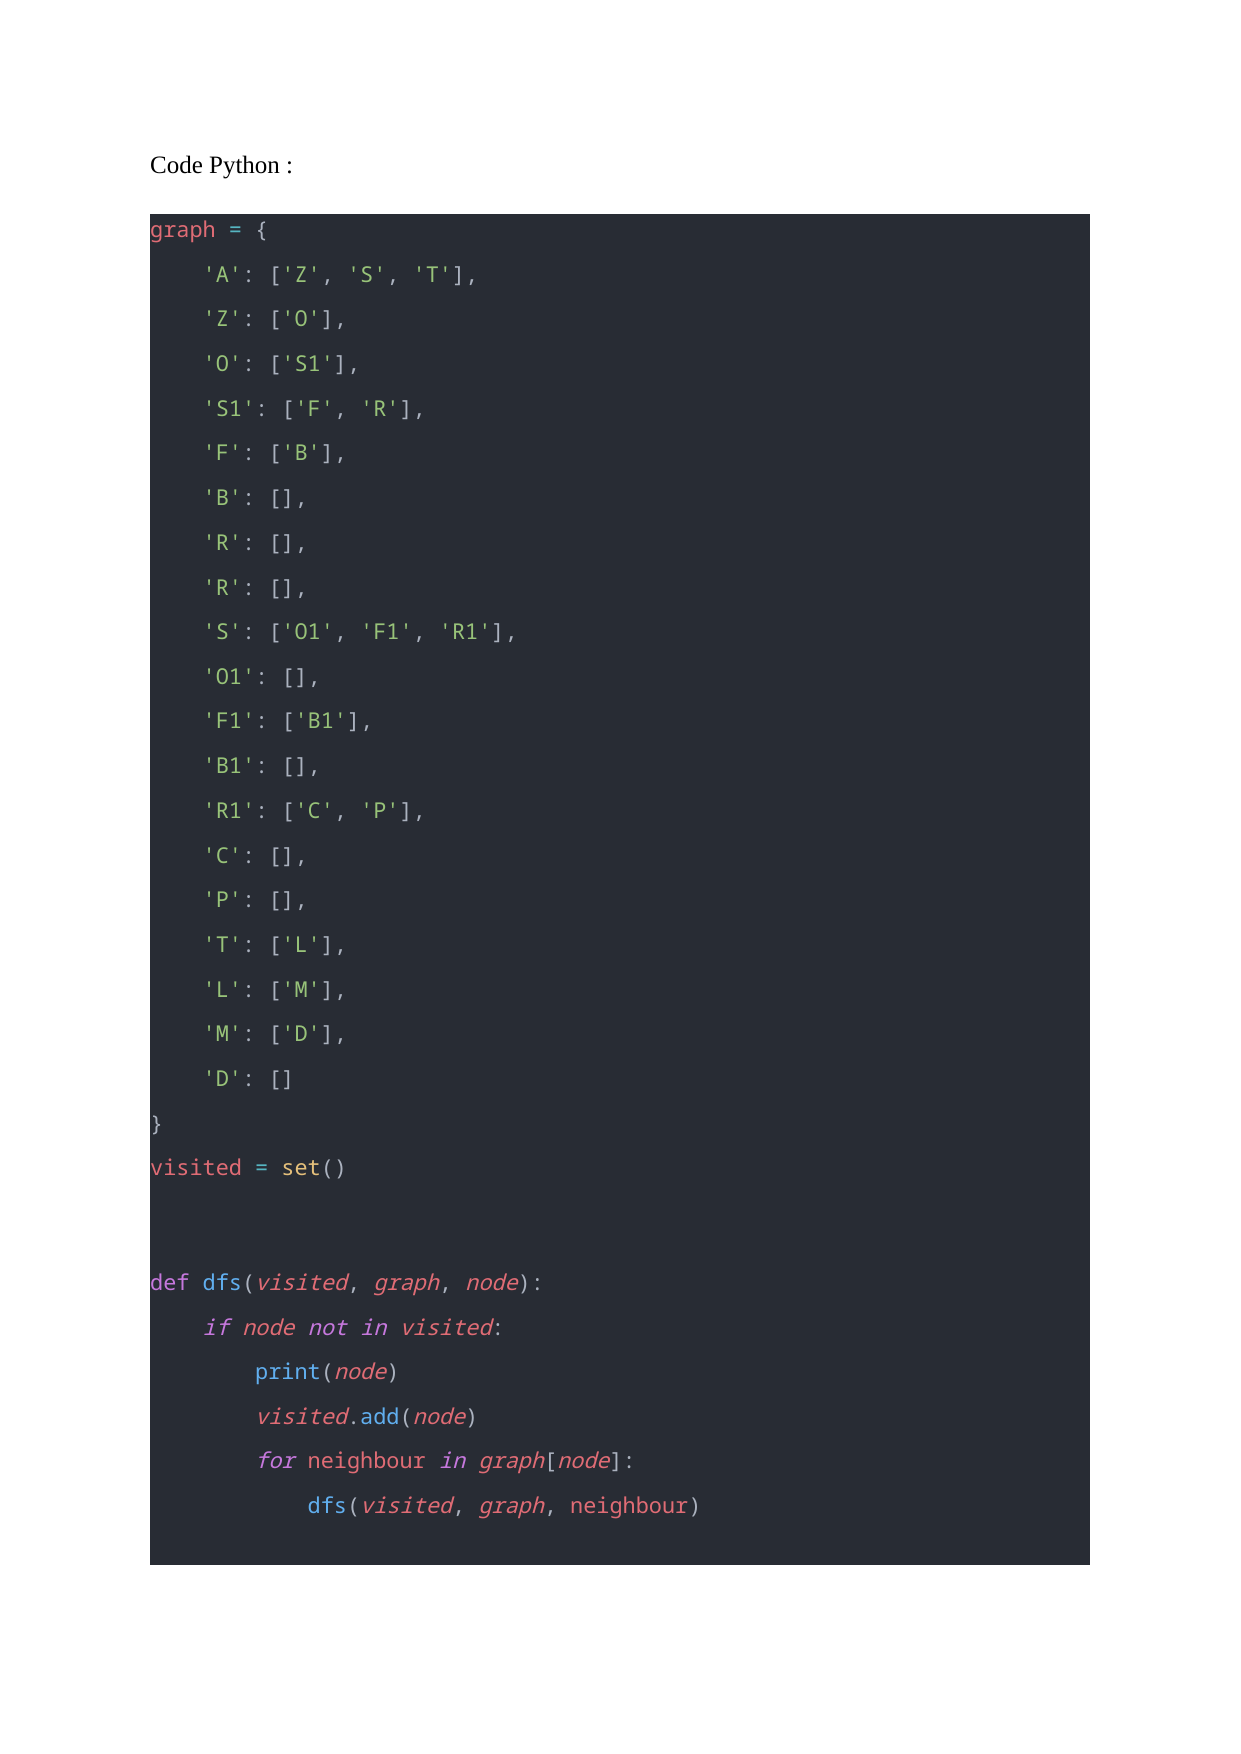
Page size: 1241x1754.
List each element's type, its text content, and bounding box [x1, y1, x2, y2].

text visited = set() [150, 1152, 1090, 1182]
text 'A': ['Z', 'S', 'T'], [150, 259, 1090, 288]
text 'O1': [], [150, 661, 1090, 691]
text 'R1': ['C', 'P'], [150, 795, 1090, 825]
text Code Python : [150, 150, 1090, 179]
text 'C': [], [150, 839, 1090, 869]
text 'B': [], [150, 482, 1090, 512]
text def dfs(visited, graph, node): [150, 1267, 1090, 1297]
text graph = { [150, 214, 1090, 244]
text 'D': [] [150, 1063, 1090, 1093]
text 'O': ['S1'], [150, 348, 1090, 378]
text 'T': ['L'], [150, 929, 1090, 959]
text 'M': ['D'], [150, 1018, 1090, 1048]
text 'R': [], [150, 527, 1090, 557]
text 'Z': ['O'], [150, 303, 1090, 333]
text visited.add(node) [150, 1401, 1090, 1431]
text for neighbour in graph[node]: [150, 1446, 1090, 1475]
text 'R': [], [150, 571, 1090, 601]
text 'S1': ['F', 'R'], [150, 393, 1090, 422]
text 'L': ['M'], [150, 974, 1090, 1003]
text print(node) [150, 1356, 1090, 1386]
text 'F1': ['B1'], [150, 706, 1090, 735]
text 'S': ['O1', 'F1', 'R1'], [150, 616, 1090, 646]
text if node not in visited: [150, 1311, 1090, 1341]
text dfs(visited, graph, neighbour) [150, 1490, 1090, 1520]
text } [150, 1108, 1090, 1137]
text 'P': [], [150, 884, 1090, 914]
text 'F': ['B'], [150, 437, 1090, 467]
text 'B1': [], [150, 750, 1090, 780]
